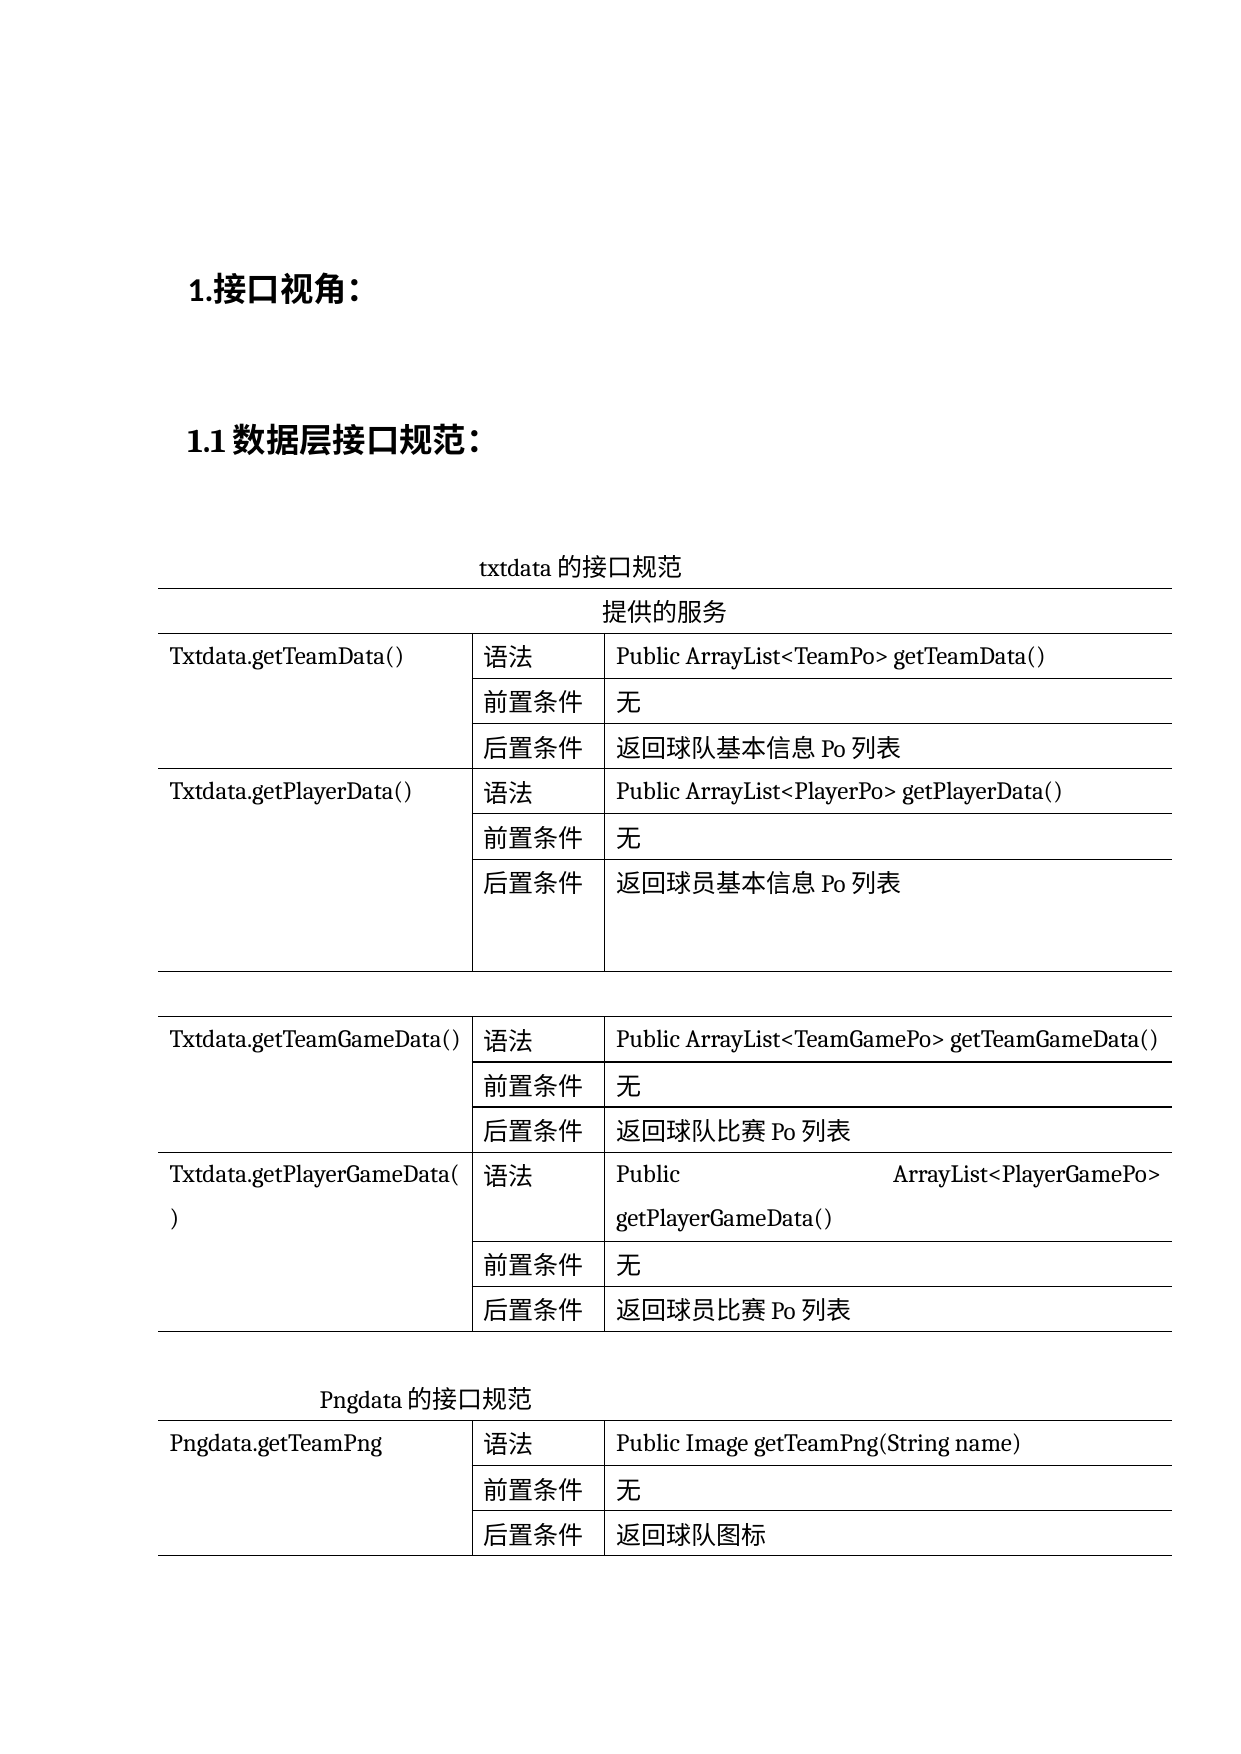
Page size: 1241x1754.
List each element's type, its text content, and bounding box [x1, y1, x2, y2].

table_cell 返回球员比赛Po列表 [605, 1287, 1172, 1331]
table_cell 前置条件 [473, 1063, 604, 1106]
table_cell 前置条件 [473, 1466, 604, 1510]
table_cell 后置条件 [473, 1287, 604, 1331]
text Pngdata的接口规范 [187, 1376, 1053, 1420]
table_header Public ArrayList<TeamGamePo> getTeamGameData() [605, 1017, 1172, 1061]
table_cell 返回球员基本信息Po列表 [605, 860, 1172, 971]
table_cell 后置条件 [473, 860, 604, 971]
table_header Txtdata.getTeamGameData() [158, 1017, 472, 1152]
table_cell Txtdata.getTeamData() [158, 634, 472, 768]
table_cell 无 [605, 814, 1172, 858]
table_cell 返回球队比赛Po列表 [605, 1108, 1172, 1152]
table_cell 返回球队基本信息Po列表 [605, 724, 1172, 768]
table_cell 无 [605, 679, 1172, 723]
table_cell 无 [605, 1063, 1172, 1106]
table_cell 前置条件 [473, 814, 604, 858]
table_cell Public ArrayList<TeamPo> getTeamData() [605, 634, 1172, 678]
table_cell 无 [605, 1242, 1172, 1286]
table_header Pngdata.getTeamPng [158, 1421, 472, 1555]
table_cell 前置条件 [473, 1242, 604, 1286]
table_cell 后置条件 [473, 724, 604, 768]
table_cell Public ArrayList<PlayerPo> getPlayerData() [605, 769, 1172, 813]
table_cell 语法 [473, 634, 604, 678]
table_cell 后置条件 [473, 1511, 604, 1555]
table_cell 前置条件 [473, 679, 604, 723]
subtitle 1.1数据层接口规范： [187, 393, 1053, 482]
subtitle 1.接口视角： [187, 243, 1053, 331]
table_cell 返回球队图标 [605, 1511, 1172, 1555]
table_cell 语法 [473, 769, 604, 813]
table_header 语法 [473, 1017, 604, 1061]
table_cell Public ArrayList<PlayerGamePo> getPlayerGameData() [605, 1153, 1172, 1241]
table_cell Txtdata.getPlayerData() [158, 769, 472, 971]
table_header Public Image getTeamPng(String name) [605, 1421, 1172, 1465]
table_header 语法 [473, 1421, 604, 1465]
table_cell 语法 [473, 1153, 604, 1241]
table_cell 后置条件 [473, 1108, 604, 1152]
text txtdata的接口规范 [187, 544, 1053, 588]
table_cell 无 [605, 1466, 1172, 1510]
table_header 提供的服务 [158, 589, 1172, 633]
table_cell Txtdata.getPlayerGameData() [158, 1153, 472, 1331]
